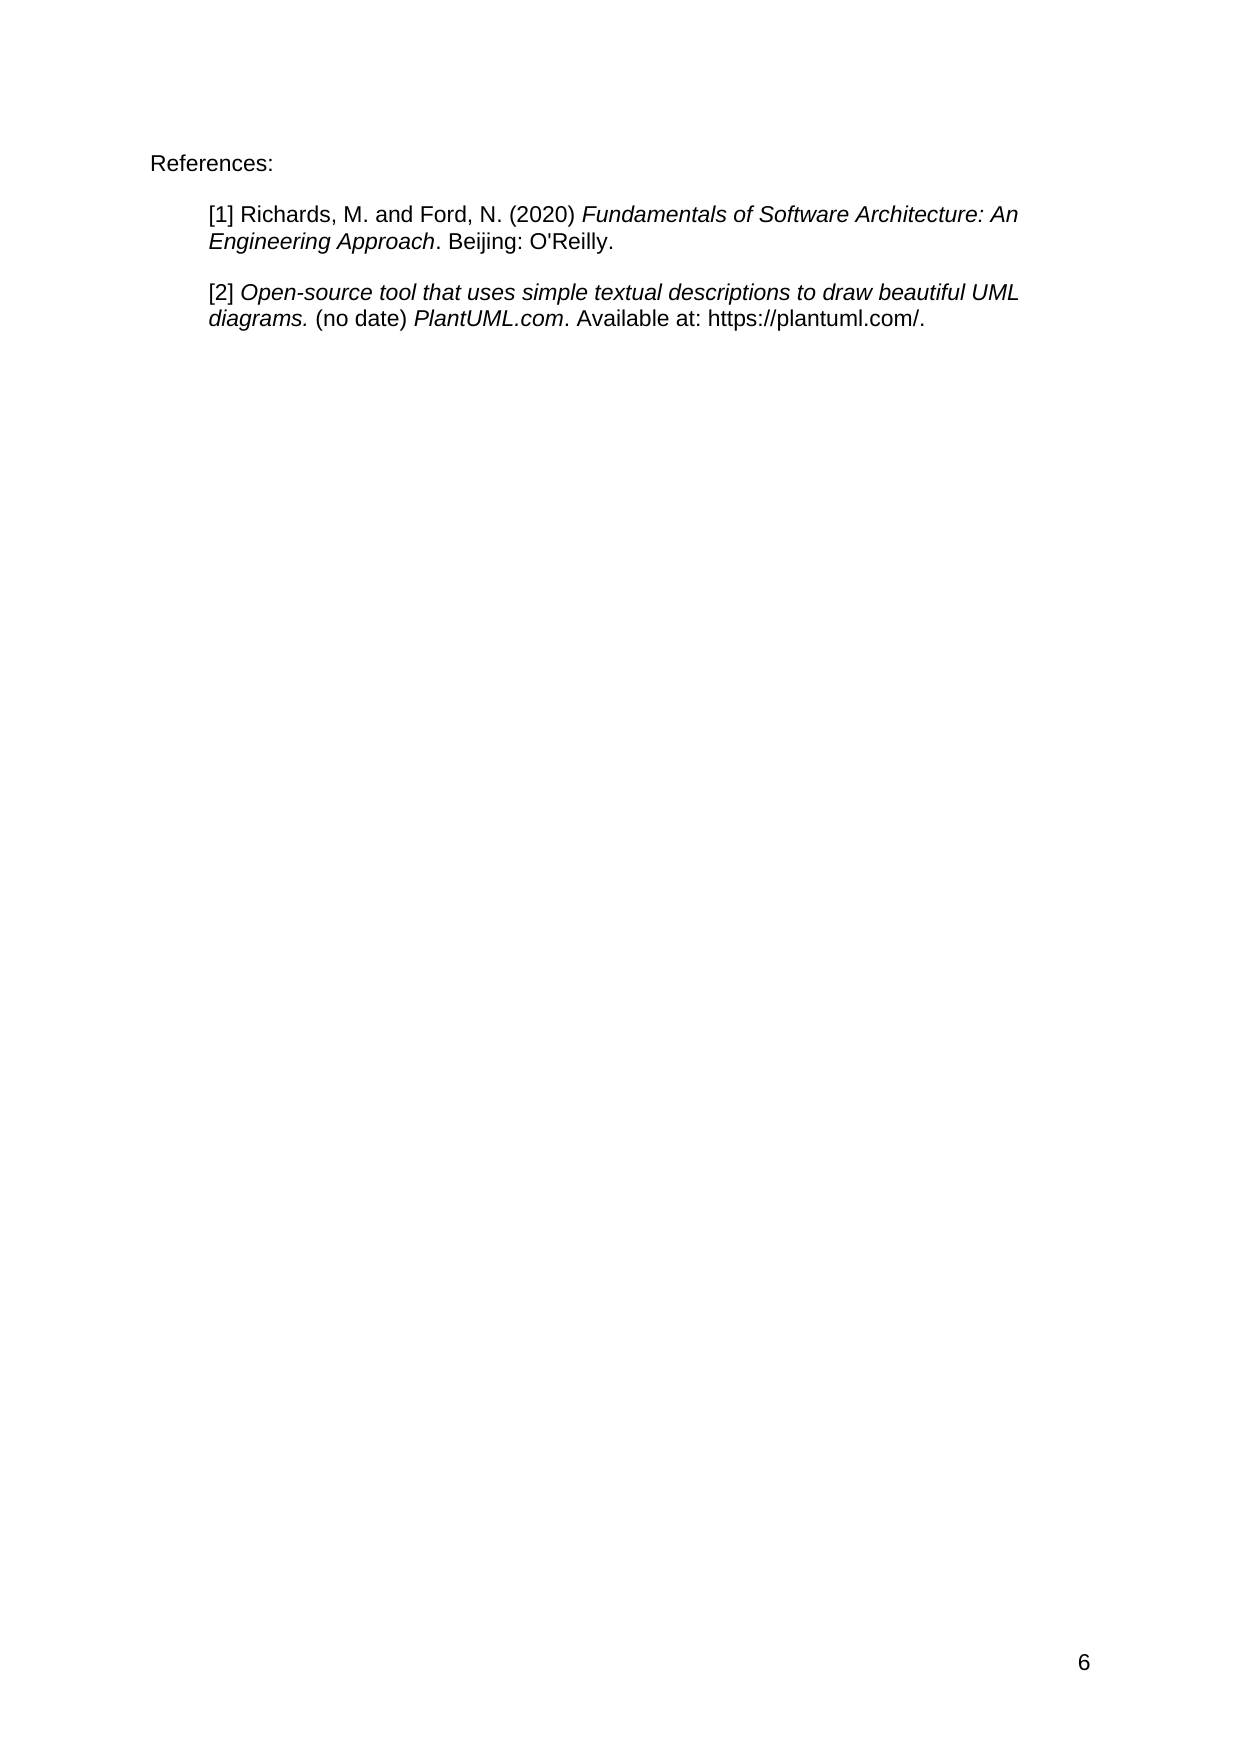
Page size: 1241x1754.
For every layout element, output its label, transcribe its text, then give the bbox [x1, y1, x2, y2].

text [2] Open-source tool that uses simple textual descriptions to draw beautiful UML diagrams. (no date) PlantUML.com. Available at: https://plantuml.com/. [208, 279, 1090, 332]
text References: [150, 150, 1090, 176]
text [1] Richards, M. and Ford, N. (2020) Fundamentals of Software Architecture: An Engineering Approach. Beijing: O'Reilly. [208, 201, 1090, 254]
